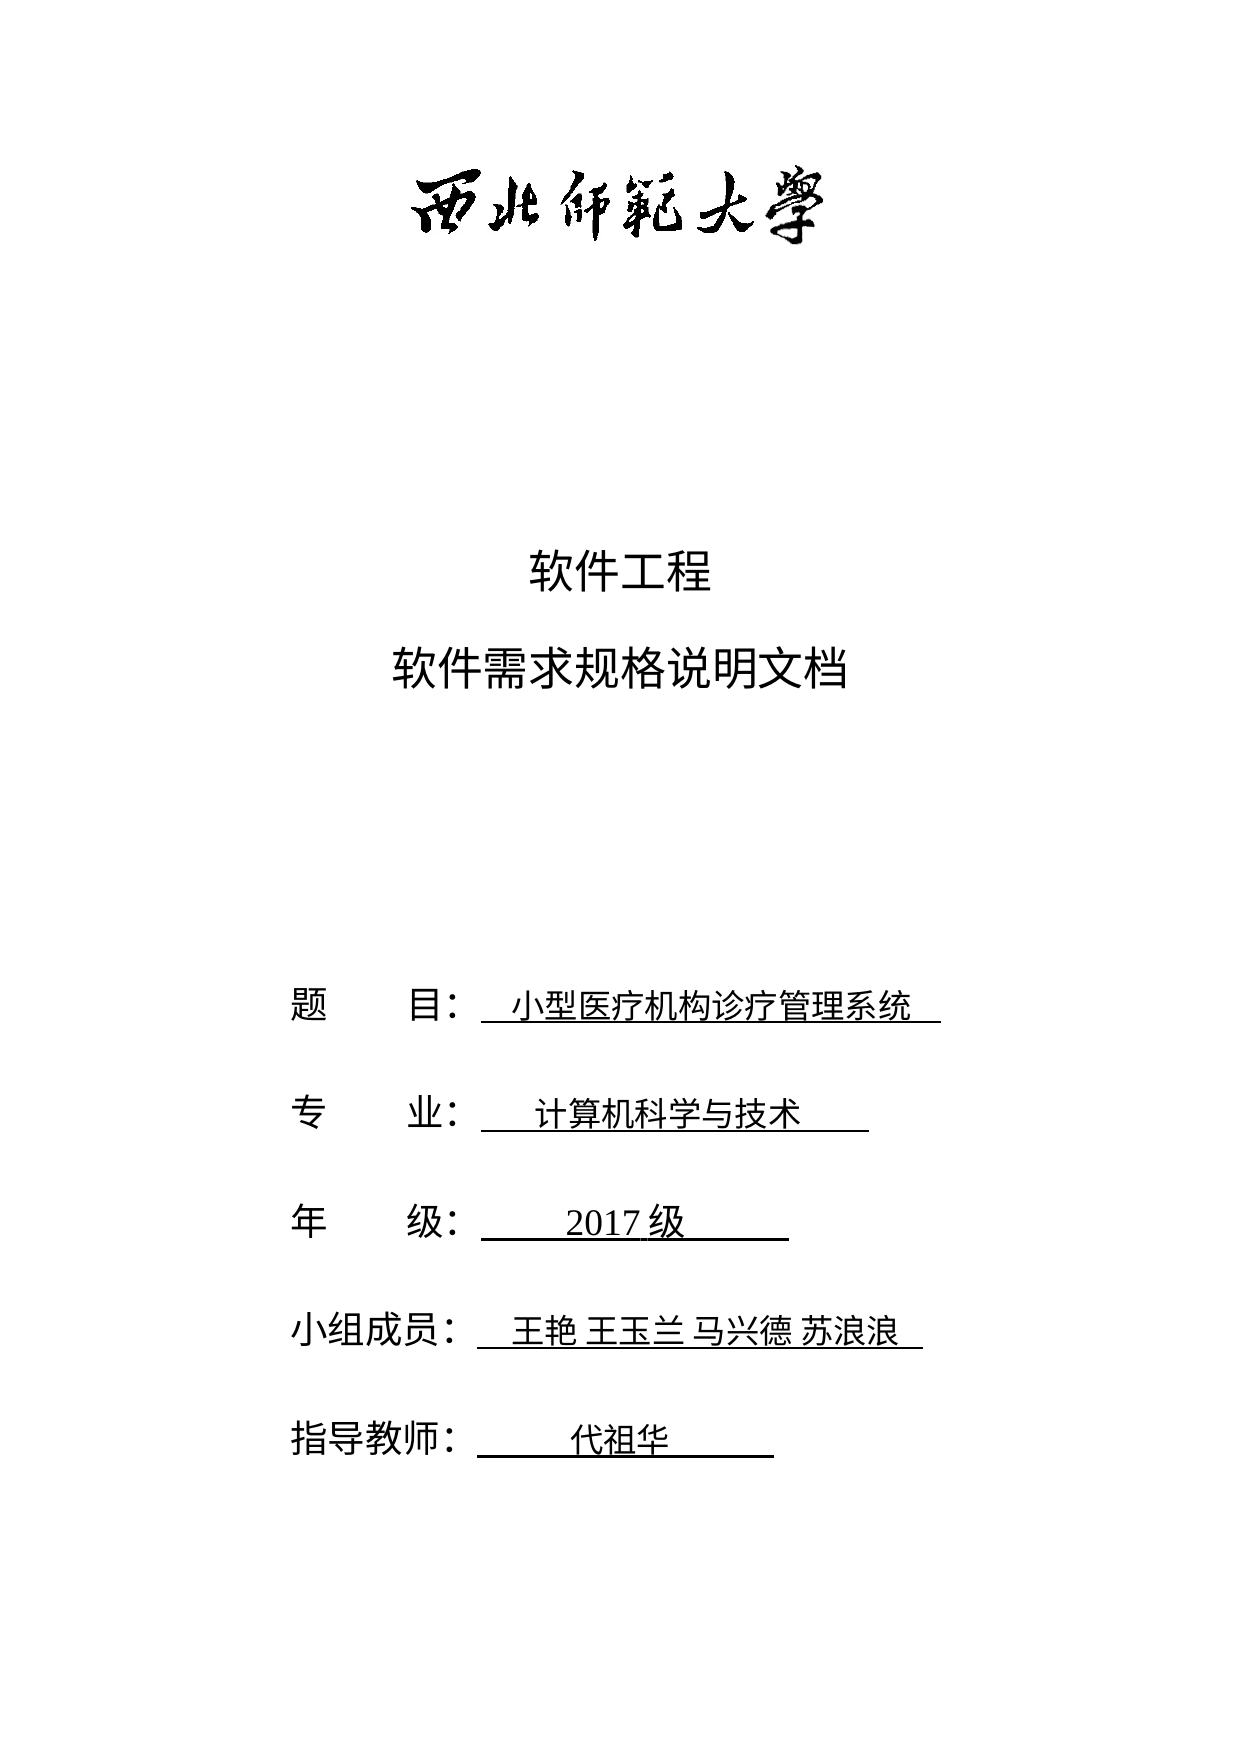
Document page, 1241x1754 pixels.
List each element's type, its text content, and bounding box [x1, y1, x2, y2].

text 软件工程 [187, 519, 1053, 617]
picture [405, 162, 836, 249]
text 题 目： 小型医疗机构诊疗管理系统 [253, 974, 1053, 1029]
text 软件需求规格说明文档 [187, 617, 1053, 714]
text 小组成员： 王艳 王玉兰 马兴德 苏浪浪 [253, 1300, 1053, 1354]
text 指导教师： 代祖华 [253, 1409, 1053, 1463]
text 专 业： 计算机科学与技术 [253, 1083, 1053, 1137]
text 年 级： 2017级 [253, 1192, 1053, 1246]
